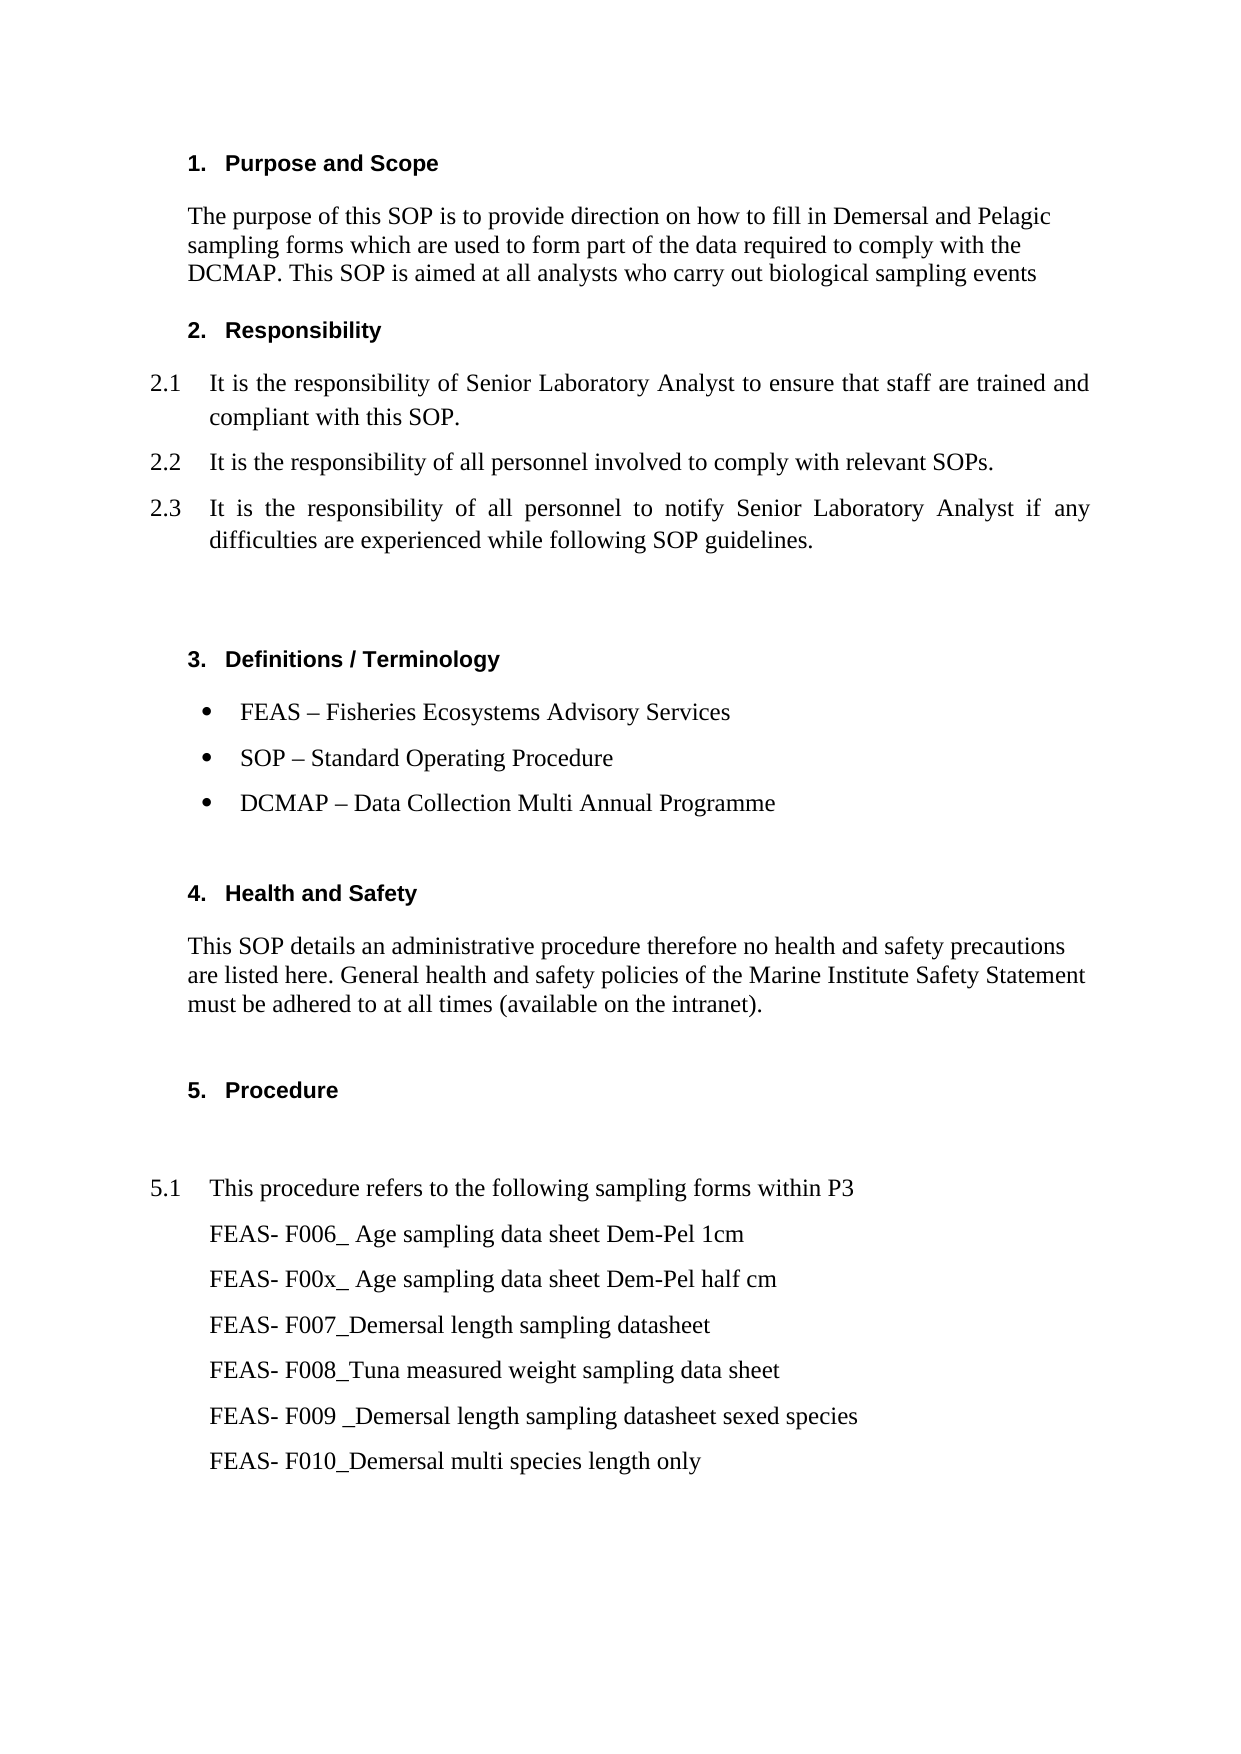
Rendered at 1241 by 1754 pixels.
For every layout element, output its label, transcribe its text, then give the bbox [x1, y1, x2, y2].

list This procedure refers to the following sampling forms within P3 [150, 1173, 1090, 1202]
list Purpose and Scope [187, 150, 1090, 176]
list FEAS – Fisheries Ecosystems Advisory Services [202, 697, 1090, 726]
list It is the responsibility of all personnel involved to comply with relevant SOPs. [150, 447, 1090, 476]
list Procedure [187, 1077, 1090, 1103]
list It is the responsibility of Senior Laboratory Analyst to ensure that staff are trained and compliant with this SOP. [150, 368, 1090, 430]
list SOP – Standard Operating Procedure [202, 743, 1090, 772]
list Responsibility [187, 317, 1090, 344]
text FEAS- F009 _Demersal length sampling datasheet sexed species [150, 1401, 1090, 1429]
text FEAS- F008_Tuna measured weight sampling data sheet [150, 1355, 1090, 1384]
text FEAS- F00x_ Age sampling data sheet Dem-Pel half cm [150, 1264, 1090, 1293]
text FEAS- F007_Demersal length sampling datasheet [150, 1310, 1090, 1338]
list Definitions / Terminology [187, 646, 1090, 673]
text FEAS- F010_Demersal multi species length only [150, 1446, 1090, 1475]
text FEAS- F006_ Age sampling data sheet Dem-Pel 1cm [150, 1219, 1090, 1247]
text The purpose of this SOP is to provide direction on how to fill in Demersal and Pelagic sampling forms which are used to form part of the data required to comply with the DCMAP. This SOP is aimed at all analysts who carry out biological sampling events [187, 201, 1090, 287]
list Health and Safety [187, 880, 1090, 907]
list DCMAP – Data Collection Multi Annual Programme [202, 788, 1090, 817]
list It is the responsibility of all personnel to notify Senior Laboratory Analyst if any difficulties are experienced while following SOP guidelines. [150, 493, 1090, 554]
text This SOP details an administrative procedure therefore no health and safety precautions are listed here. General health and safety policies of the Marine Institute Safety Statement must be adhered to at all times (available on the intranet). [187, 931, 1090, 1018]
